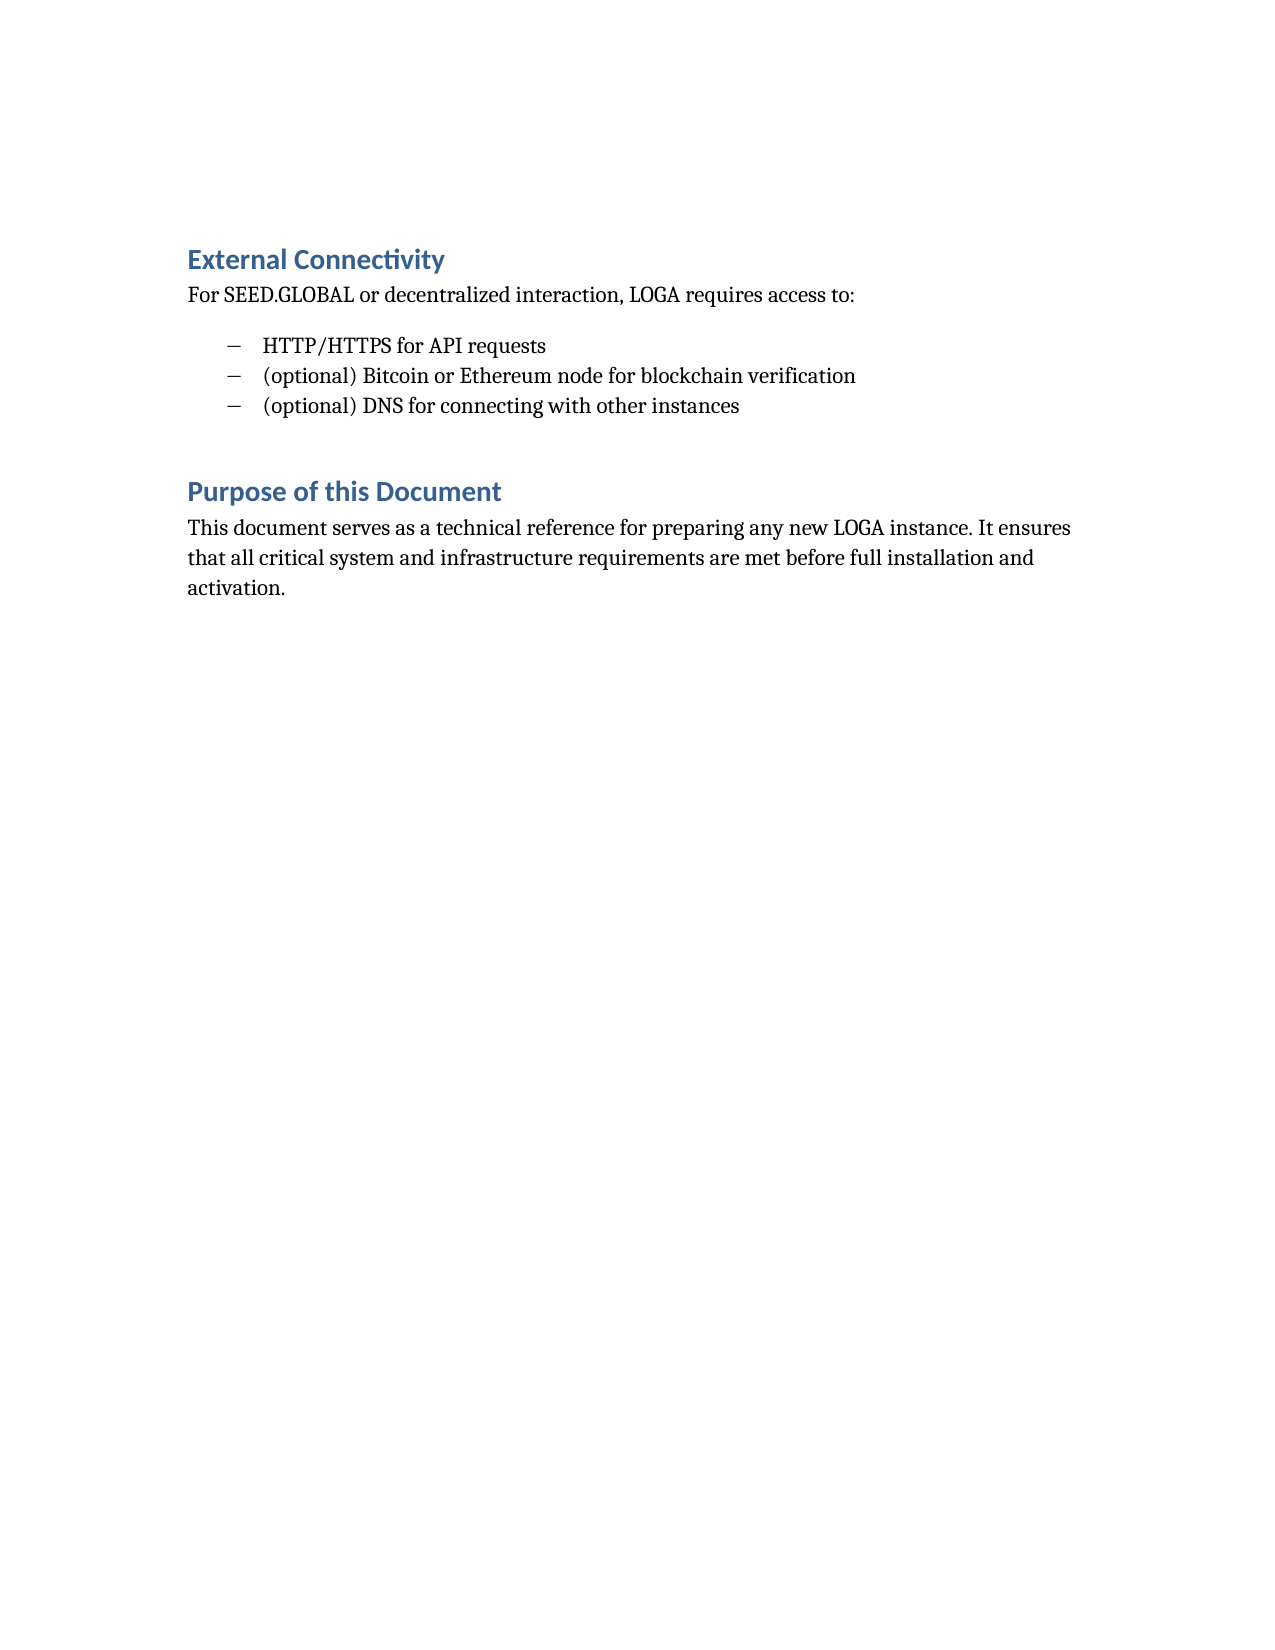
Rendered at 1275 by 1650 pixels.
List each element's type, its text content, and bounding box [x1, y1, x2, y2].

subtitle Purpose of this Document [187, 473, 1087, 509]
subtitle External Connectivity [187, 241, 1087, 277]
text For SEED.GLOBAL or decentralized interaction, LOGA requires access to: [187, 282, 1087, 308]
list HTTP/HTTPS for API requests [225, 333, 1087, 359]
list (optional) Bitcoin or Ethereum node for blockchain verification [225, 363, 1087, 389]
list (optional) DNS for connecting with other instances [225, 393, 1087, 420]
text This document serves as a technical reference for preparing any new LOGA instance. It ensures that all critical system and infrastructure requirements are met before full installation and activation. [187, 514, 1087, 601]
